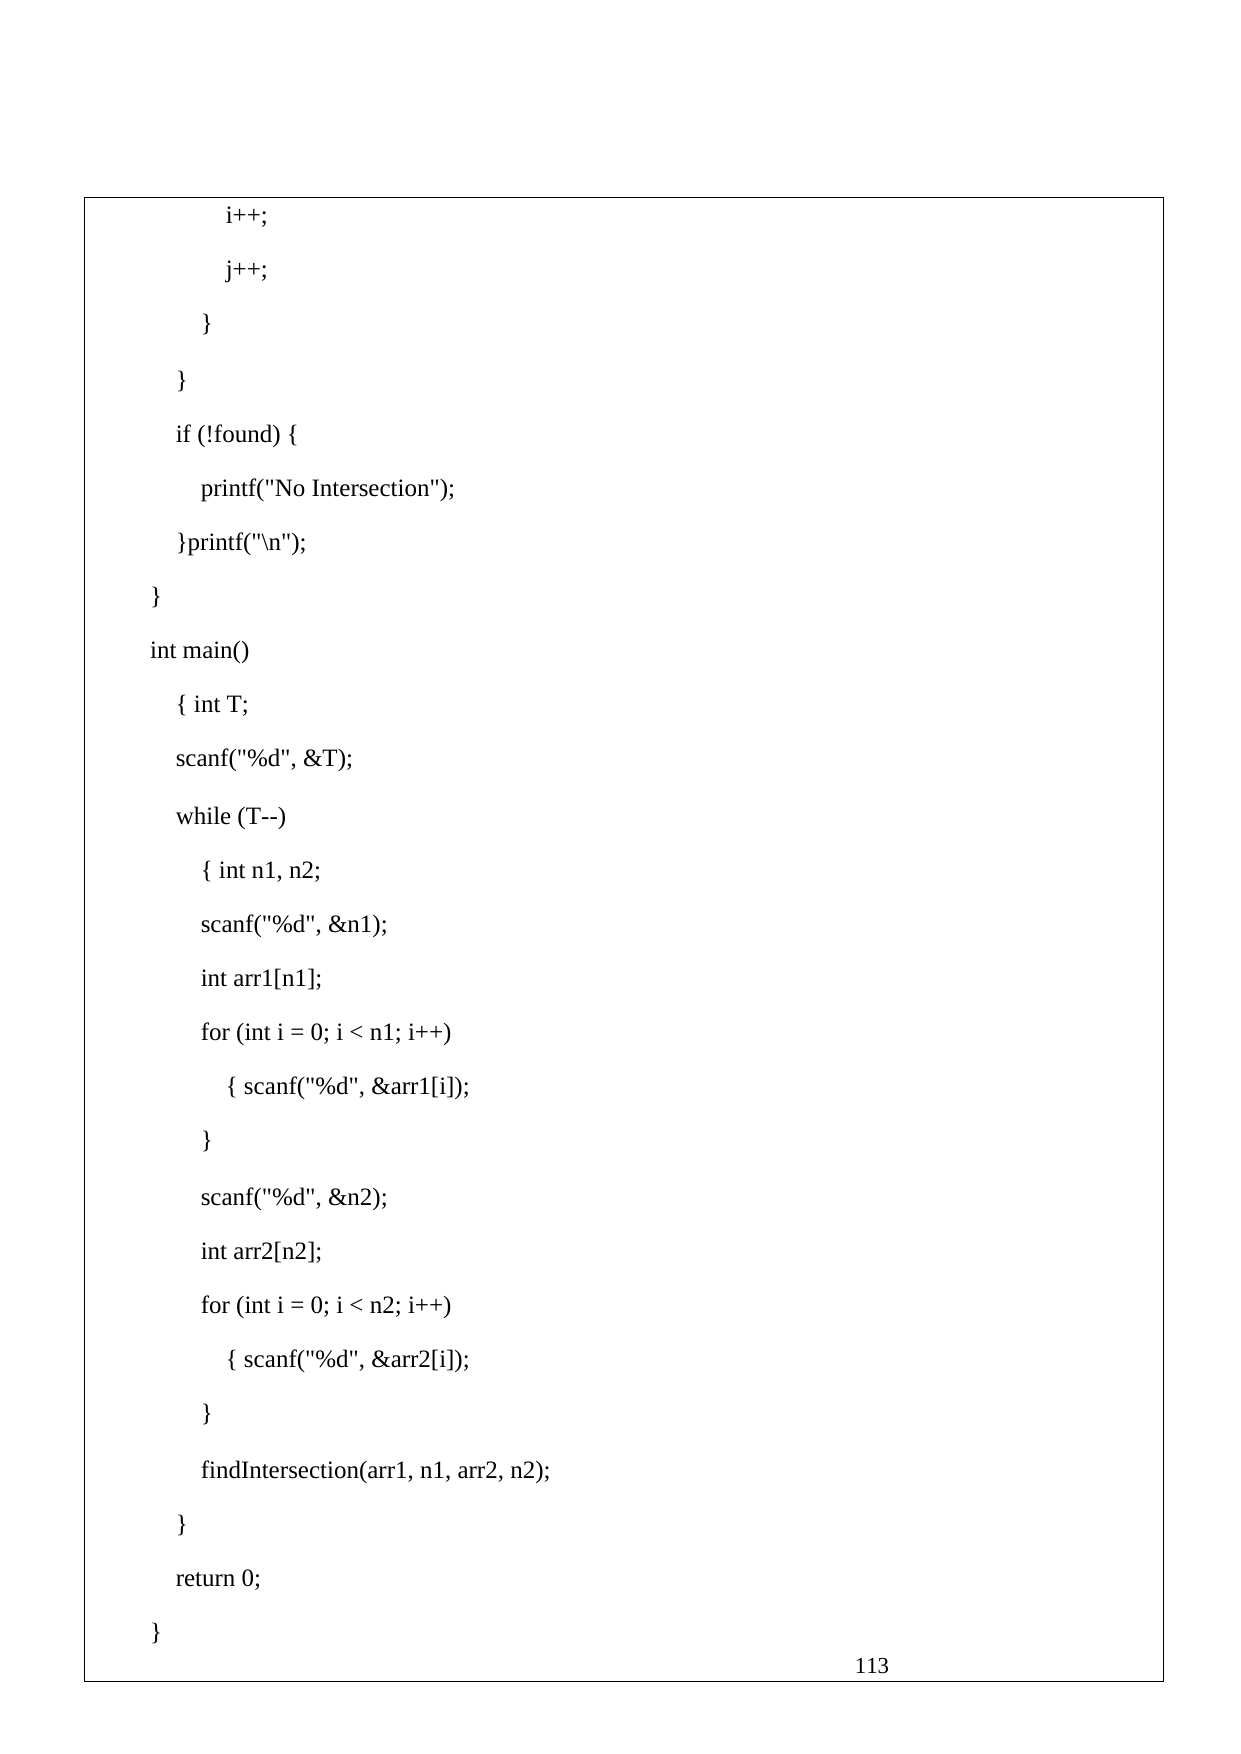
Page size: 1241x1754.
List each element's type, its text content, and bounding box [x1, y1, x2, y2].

text } [150, 1617, 1155, 1646]
text } [201, 1398, 1155, 1426]
text scanf("%d", &n2); int arr2[n2]; [201, 1182, 388, 1264]
text } [150, 581, 1155, 610]
text } [201, 308, 1155, 337]
text int main() { int T; [150, 635, 288, 718]
text } [176, 1509, 1155, 1538]
text scanf("%d", &T); [176, 743, 1155, 772]
text } [201, 1125, 1155, 1154]
text printf("No Intersection"); [201, 473, 1155, 502]
text if (!found) { [176, 419, 1155, 448]
text for (int i = 0; i < n1; i++) { scanf("%d", &arr1[i]); [201, 1017, 508, 1100]
text while (T--) { int n1, n2; [176, 801, 325, 884]
text for (int i = 0; i < n2; i++) { scanf("%d", &arr2[i]); [201, 1290, 508, 1372]
text } [176, 365, 1155, 394]
text findIntersection(arr1, n1, arr2, n2); [201, 1455, 1155, 1484]
text return 0; [176, 1563, 1155, 1592]
text scanf("%d", &n1); int arr1[n1]; [201, 909, 388, 992]
text i++; j++; [226, 200, 268, 283]
text }printf("\n"); [176, 527, 1155, 556]
